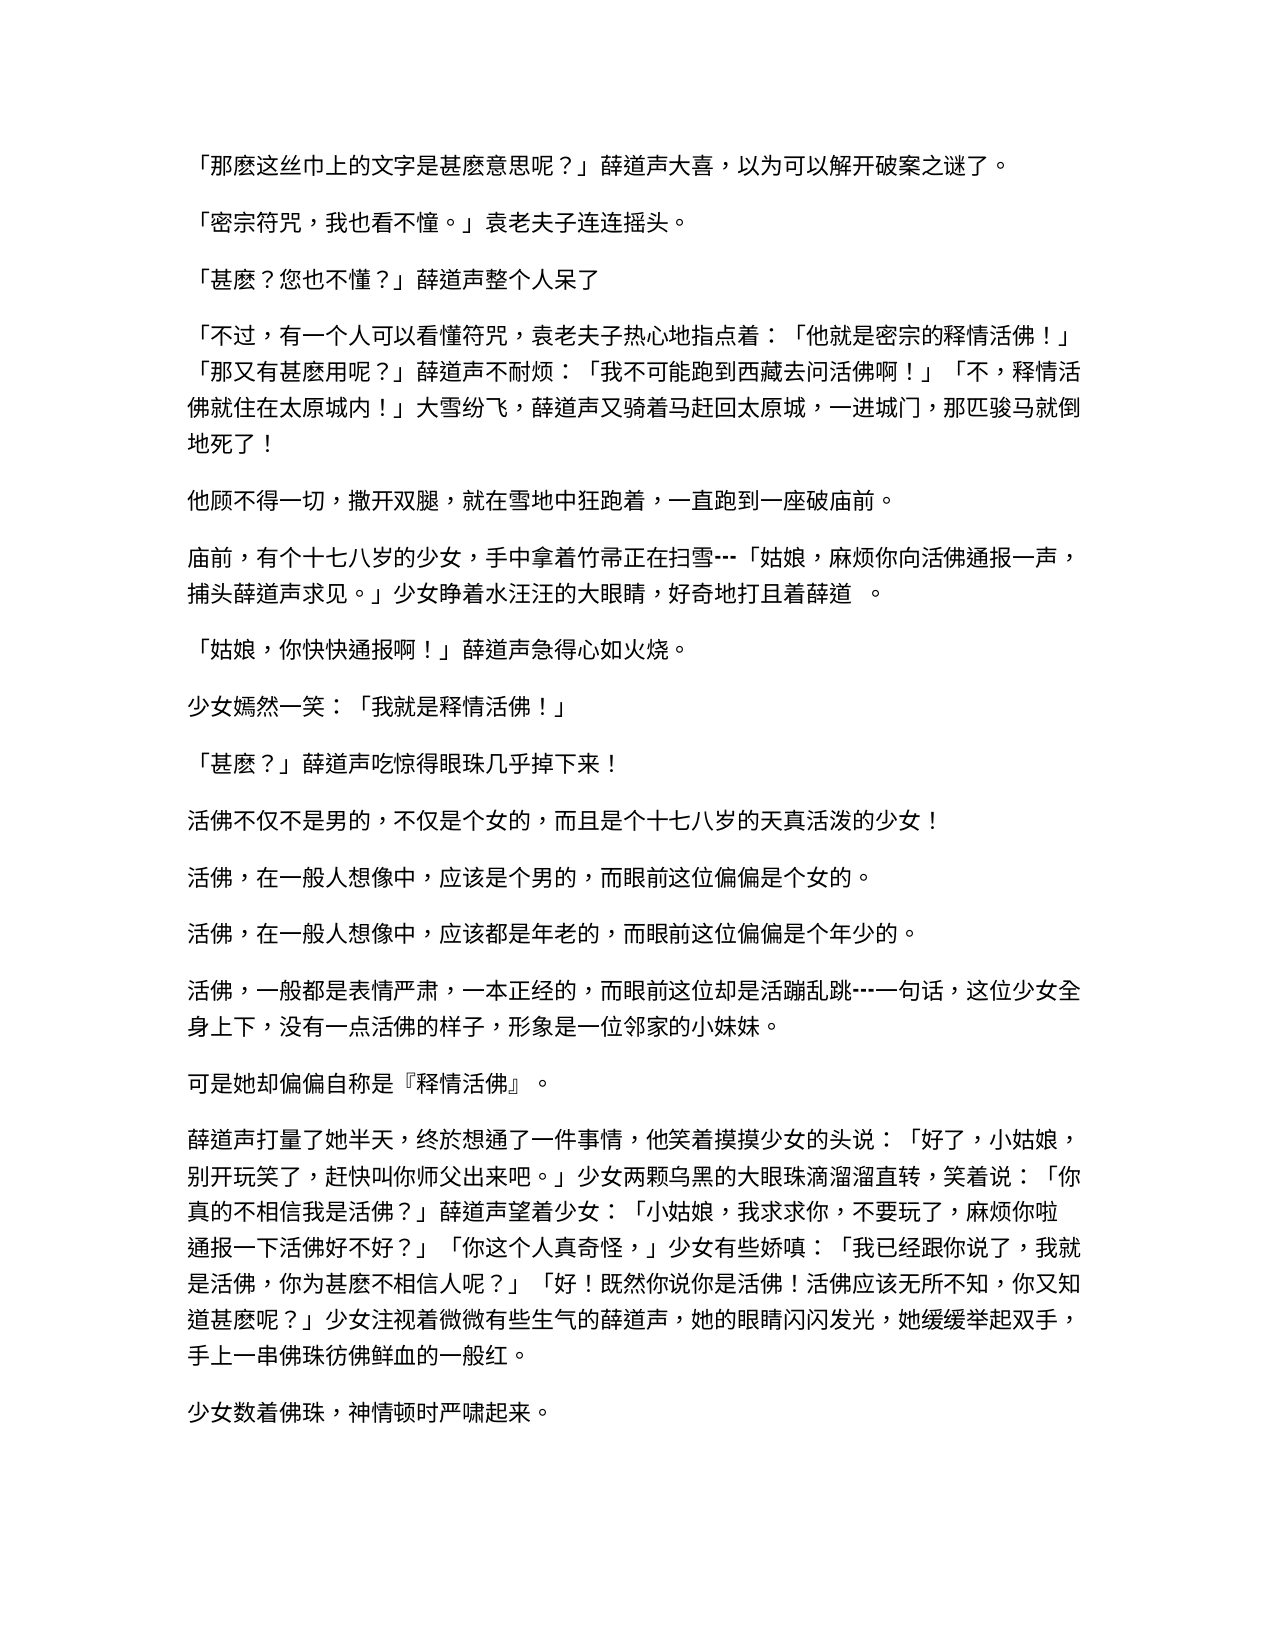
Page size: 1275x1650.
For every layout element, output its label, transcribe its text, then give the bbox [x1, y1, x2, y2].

text 「姑娘，你快快通报啊！」薛道声急得心如火烧。 [187, 634, 1087, 666]
text 薛道声打量了她半天，终於想通了一件事情，他笑着摸摸少女的头说：「好了，小姑娘，别开玩笑了，赶快叫你师父出来吧。」少女两颗乌黑的大眼珠滴溜溜直转，笑着说：「你真的不相信我是活佛？」薛道声望着少女：「小姑娘，我求求你，不要玩了，麻烦你啦 通报一下活佛好不好？」「你这个人真奇怪，」少女有些娇嗔：「我已经跟你说了，我就是活佛，你为甚麽不相信人呢？」「好！既然你说你是活佛！活佛应该无所不知，你又知道甚麽呢？」少女注视着微微有些生气的薛道声，她的眼睛闪闪发光，她缓缓举起双手，手上一串佛珠彷佛鲜血的一般红。 [187, 1124, 1087, 1371]
text 「那麽这丝巾上的文字是甚麽意思呢？」薛道声大喜，以为可以解开破案之谜了。 [187, 150, 1087, 181]
text 「甚麽？您也不懂？」薛道声整个人呆了 [187, 263, 1087, 295]
text 他顾不得一切，撒开双腿，就在雪地中狂跑着，一直跑到一座破庙前。 [187, 485, 1087, 516]
text 少女数着佛珠，神情顿时严啸起来。 [187, 1397, 1087, 1428]
text 「不过，有一个人可以看懂符咒，袁老夫子热心地指点着：「他就是密宗的释情活佛！」「那又有甚麽用呢？」薛道声不耐烦：「我不可能跑到西藏去问活佛啊！」「不，释情活佛就住在太原城内！」大雪纷飞，薛道声又骑着马赶回太原城，一进城门，那匹骏马就倒地死了！ [187, 320, 1087, 459]
text 活佛，一般都是表情严肃，一本正经的，而眼前这位却是活蹦乱跳┅一句话，这位少女全身上下，没有一点活佛的样子，形象是一位邻家的小妹妹。 [187, 975, 1087, 1042]
text 「甚麽？」薛道声吃惊得眼珠几乎掉下来！ [187, 748, 1087, 779]
text 活佛不仅不是男的，不仅是个女的，而且是个十七八岁的天真活泼的少女！ [187, 805, 1087, 836]
text 少女嫣然一笑：「我就是释情活佛！」 [187, 691, 1087, 722]
text 庙前，有个十七八岁的少女，手中拿着竹帚正在扫雪┅「姑娘，麻烦你向活佛通报一声，捕头薛道声求见。」少女睁着水汪汪的大眼睛，好奇地打且着薛道 。 [187, 542, 1087, 609]
text 活佛，在一般人想像中，应该是个男的，而眼前这位偏偏是个女的。 [187, 861, 1087, 893]
text 可是她却偏偏自称是『释情活佛』。 [187, 1068, 1087, 1099]
text 活佛，在一般人想像中，应该都是年老的，而眼前这位偏偏是个年少的。 [187, 918, 1087, 949]
text 「密宗符咒，我也看不憧。」袁老夫子连连摇头。 [187, 207, 1087, 238]
